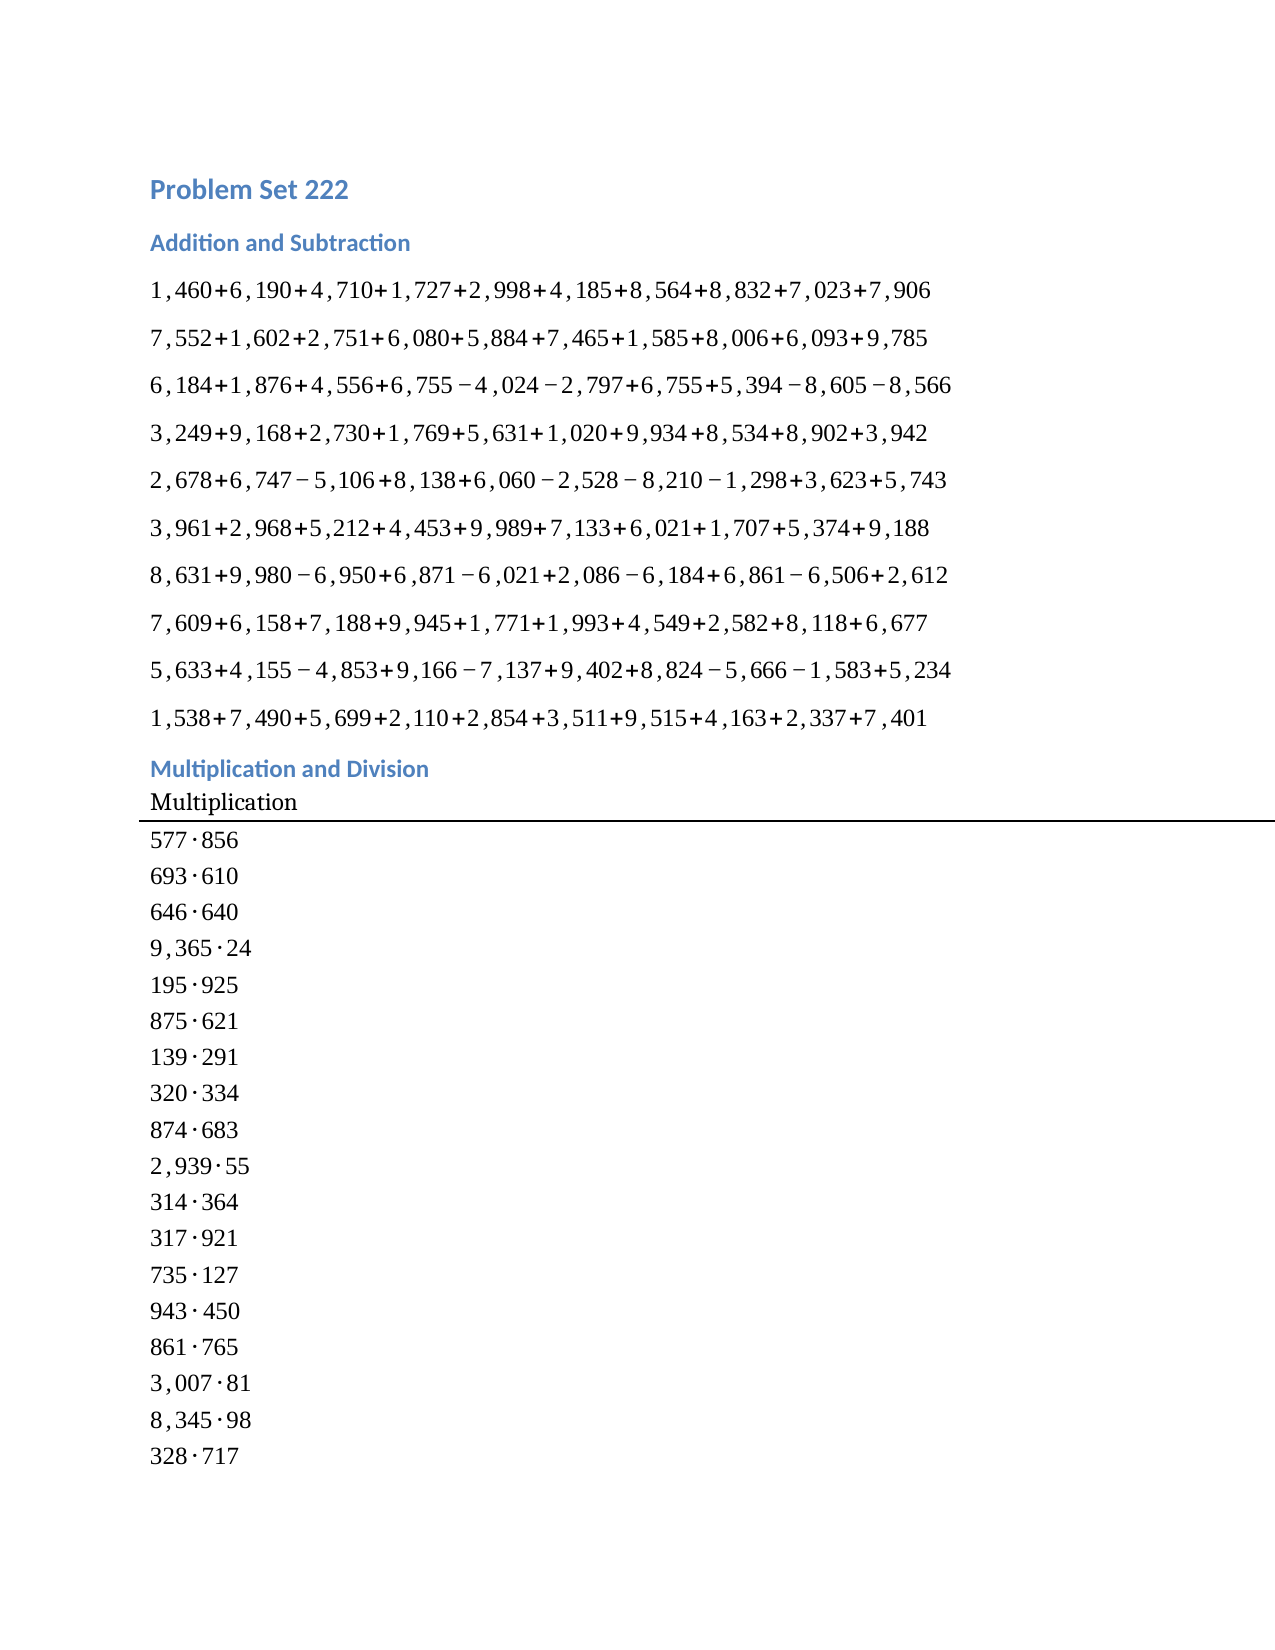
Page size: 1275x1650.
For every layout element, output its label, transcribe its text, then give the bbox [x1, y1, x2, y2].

table_cell [139, 895, 1275, 931]
subtitle Problem Set 222 [150, 171, 1125, 206]
table_cell [139, 1221, 1275, 1257]
table_cell [139, 1402, 1275, 1438]
table_cell [139, 1003, 1275, 1039]
subtitle Addition and Subtraction [150, 227, 1125, 258]
table_header Multiplication [139, 784, 1275, 820]
table_cell [139, 967, 1275, 1003]
table_cell [139, 1040, 1275, 1076]
table_cell [139, 858, 1275, 894]
table_cell [139, 822, 1275, 858]
table_cell [139, 1293, 1275, 1329]
table_cell [139, 1185, 1275, 1221]
table_cell [139, 1148, 1275, 1184]
subtitle Multiplication and Division [150, 754, 1125, 784]
table_cell [139, 931, 1275, 967]
table_cell [139, 1438, 1275, 1474]
table_cell [139, 1112, 1275, 1148]
table_cell [139, 1257, 1275, 1293]
table_cell [139, 1330, 1275, 1366]
table_cell [139, 1366, 1275, 1402]
table_cell [139, 1076, 1275, 1112]
